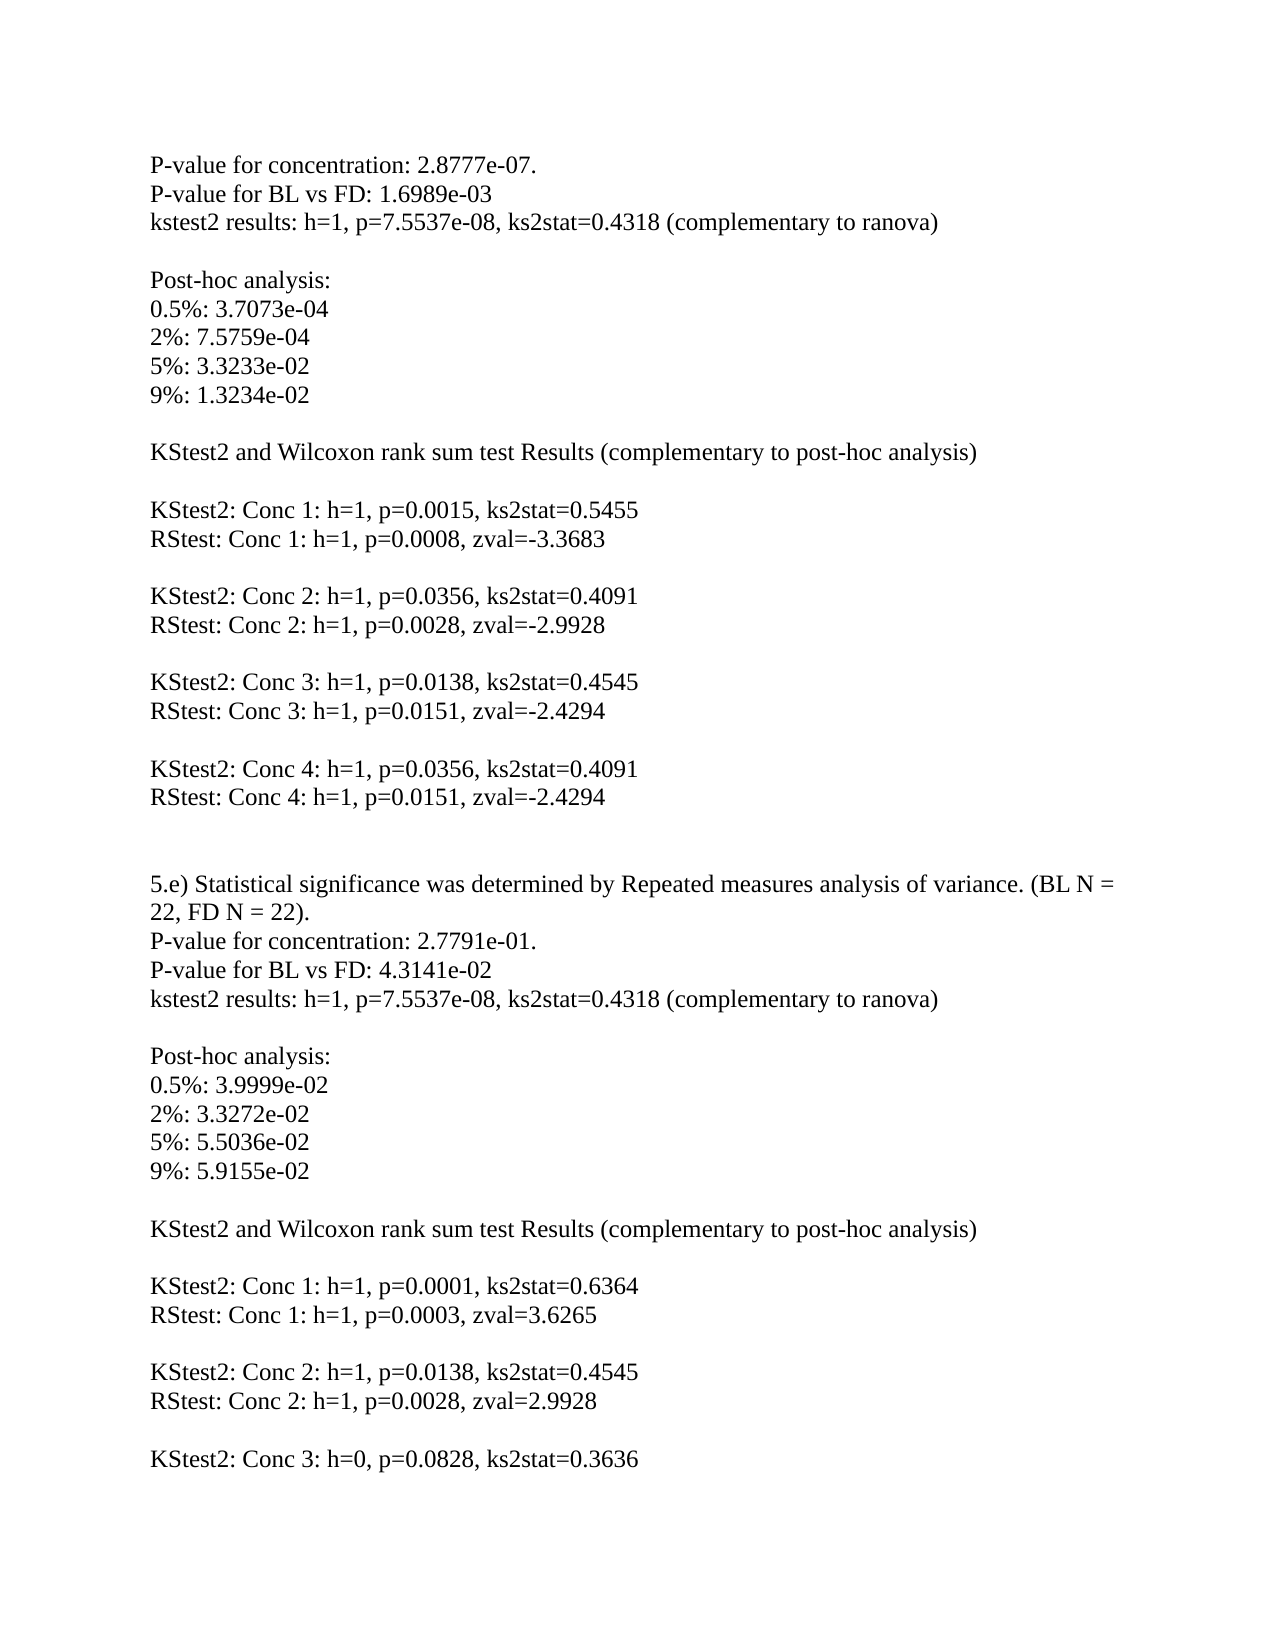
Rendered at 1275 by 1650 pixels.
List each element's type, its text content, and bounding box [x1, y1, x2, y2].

text RStest: Conc 2: h=1, p=0.0028, zval=2.9928 [150, 1386, 1125, 1415]
text KStest2: Conc 2: h=1, p=0.0138, ks2stat=0.4545 [150, 1357, 1125, 1386]
text Post-hoc analysis: 0.5%: 3.7073e-04 [150, 265, 1125, 322]
text KStest2: Conc 2: h=1, p=0.0356, ks2stat=0.4091 [150, 581, 1125, 610]
text 9%: 5.9155e-02 [150, 1156, 1125, 1185]
text 2%: 3.3272e-02 [150, 1099, 1125, 1127]
text 9%: 1.3234e-02 [150, 380, 1125, 409]
text KStest2 and Wilcoxon rank sum test Results (complementary to post-hoc analysis) [150, 437, 1125, 466]
text KStest2: Conc 3: h=0, p=0.0828, ks2stat=0.3636 [150, 1444, 1125, 1472]
text 5%: 3.3233e-02 [150, 351, 1125, 380]
text 5.e) Statistical significance was determined by Repeated measures analysis of variance. (BL N = 22, FD N = 22). P-value for concentration: 2.7791e-01. P-value for BL vs FD: 4.3141e-02 [150, 869, 1125, 984]
text KStest2: Conc 4: h=1, p=0.0356, ks2stat=0.4091 [150, 754, 1125, 782]
text 2%: 7.5759e-04 [150, 322, 1125, 351]
text 5%: 5.5036e-02 [150, 1127, 1125, 1156]
text RStest: Conc 2: h=1, p=0.0028, zval=-2.9928 [150, 610, 1125, 639]
text RStest: Conc 3: h=1, p=0.0151, zval=-2.4294 [150, 696, 1125, 725]
text RStest: Conc 1: h=1, p=0.0003, zval=3.6265 [150, 1300, 1125, 1329]
text KStest2 and Wilcoxon rank sum test Results (complementary to post-hoc analysis) [150, 1214, 1125, 1242]
text KStest2: Conc 3: h=1, p=0.0138, ks2stat=0.4545 [150, 667, 1125, 696]
text Post-hoc analysis: 0.5%: 3.9999e-02 [150, 1041, 1125, 1099]
text kstest2 results: h=1, p=7.5537e-08, ks2stat=0.4318 (complementary to ranova) [150, 207, 1125, 236]
text KStest2: Conc 1: h=1, p=0.0001, ks2stat=0.6364 [150, 1271, 1125, 1300]
text KStest2: Conc 1: h=1, p=0.0015, ks2stat=0.5455 [150, 495, 1125, 524]
text RStest: Conc 1: h=1, p=0.0008, zval=-3.3683 [150, 524, 1125, 552]
text kstest2 results: h=1, p=7.5537e-08, ks2stat=0.4318 (complementary to ranova) [150, 984, 1125, 1012]
text RStest: Conc 4: h=1, p=0.0151, zval=-2.4294 [150, 782, 1125, 811]
